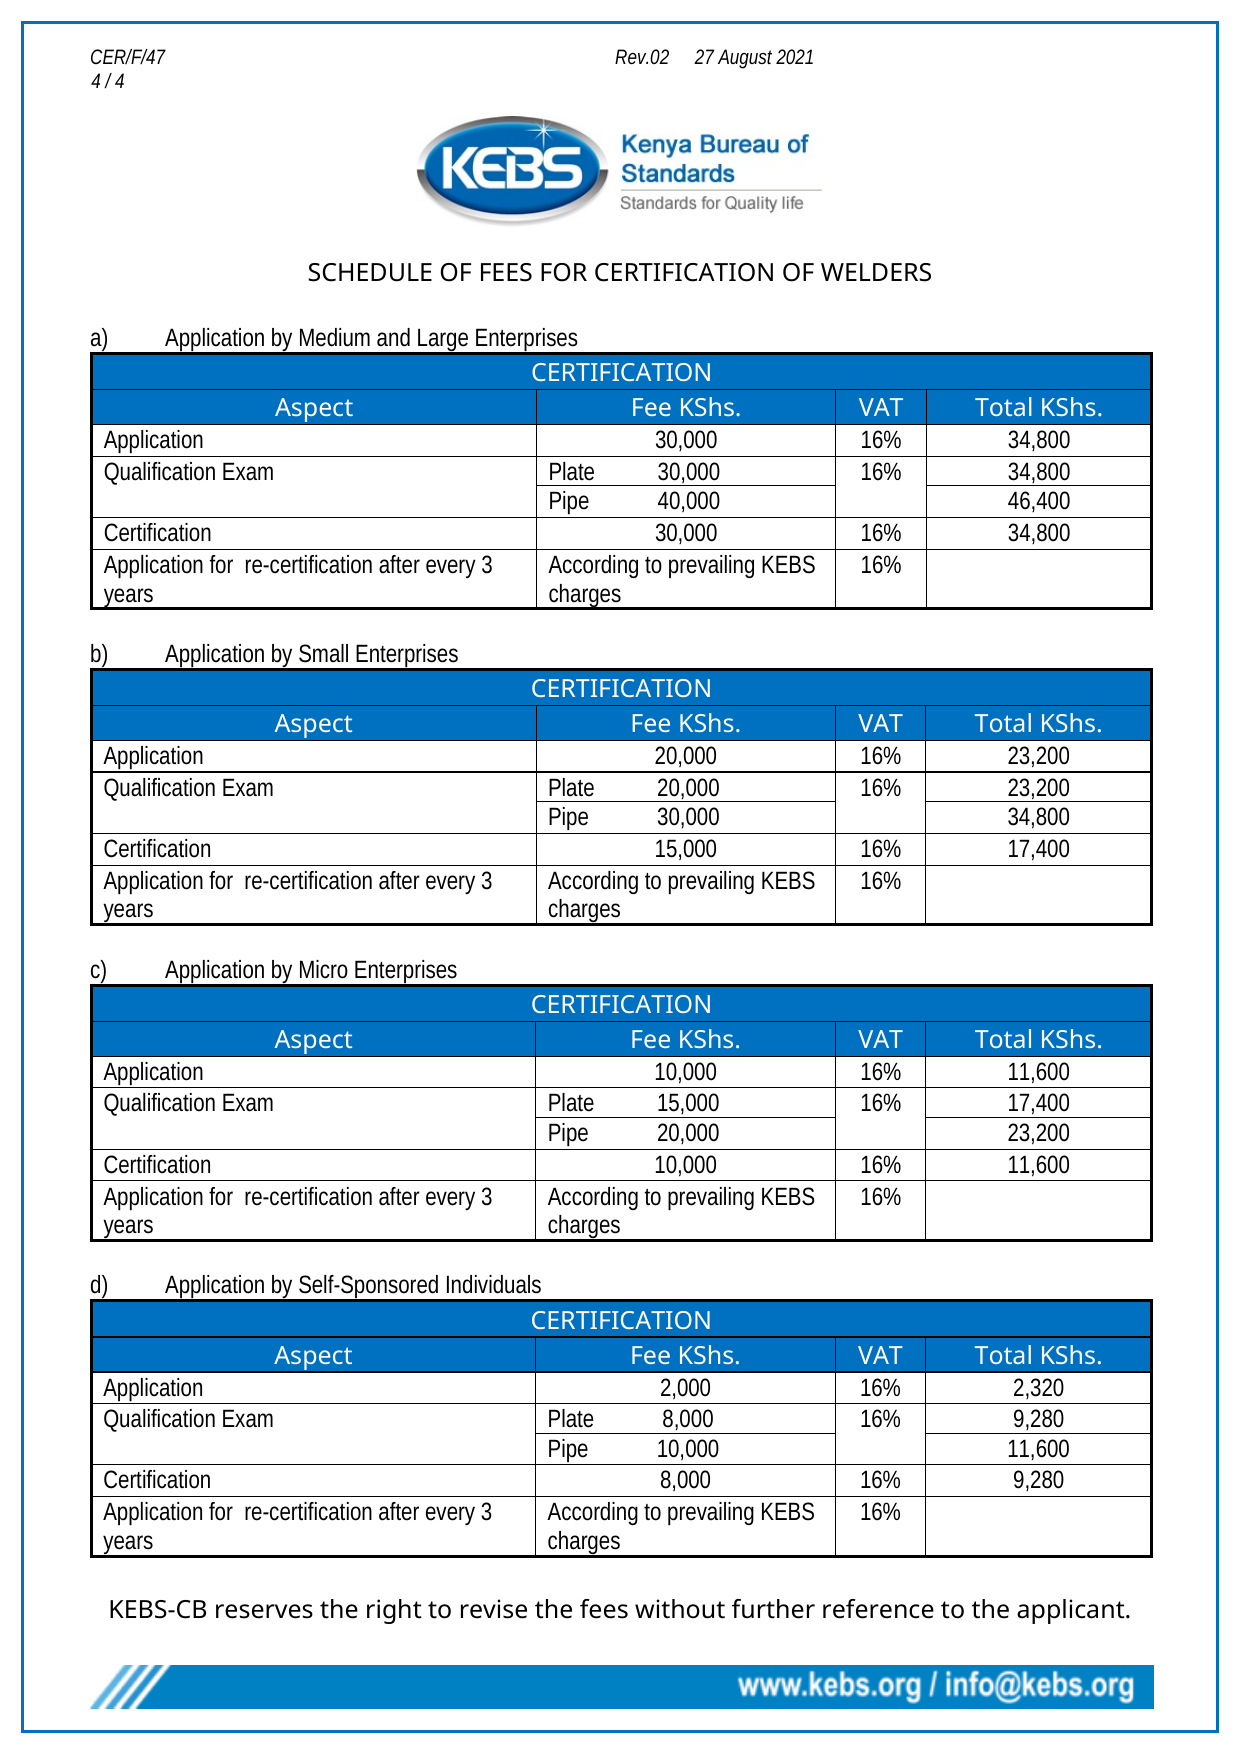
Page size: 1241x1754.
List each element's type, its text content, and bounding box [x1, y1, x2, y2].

table_cell Pipe 20,000 [536, 1118, 835, 1149]
table_cell 11,600 [926, 1057, 1150, 1087]
table_cell 8,000 [536, 1465, 835, 1496]
table_cell 30,000 [537, 425, 835, 456]
table_cell Pipe 30,000 [537, 802, 835, 833]
table_cell Qualification Exam [93, 773, 536, 833]
table_cell 11,600 [926, 1434, 1150, 1464]
table_cell 16% [836, 518, 926, 549]
table_cell Aspect [93, 1022, 535, 1056]
table_cell According to prevailing KEBS charges [537, 550, 835, 607]
table_cell 11,600 [926, 1150, 1150, 1180]
table_cell Application [93, 1057, 535, 1087]
list Application by Micro Enterprises [90, 955, 1150, 983]
table_cell [926, 866, 1150, 923]
table_cell 9,280 [926, 1404, 1150, 1433]
table_cell 34,800 [927, 518, 1150, 549]
table_cell Application for re-certification after every 3 years [93, 866, 536, 923]
table_cell Certification [93, 834, 536, 865]
table_cell 10,000 [536, 1150, 835, 1180]
table_cell 16% [836, 1150, 925, 1180]
list Application by Small Enterprises [90, 639, 1150, 668]
picture [416, 116, 825, 227]
table_cell 20,000 [537, 741, 835, 771]
table_cell 16% [836, 773, 925, 833]
table_cell 16% [836, 1404, 925, 1464]
table_cell Certification [93, 1150, 535, 1180]
table_cell [926, 1181, 1150, 1239]
picture [879, 1677, 921, 1703]
table_cell Certification [93, 1465, 535, 1496]
table_cell VAT [836, 1338, 925, 1371]
table_cell 16% [836, 1088, 925, 1149]
table_cell VAT [836, 390, 926, 424]
table_cell VAT [836, 706, 925, 740]
table_header CERTIFICATION [93, 355, 1150, 389]
table_cell According to prevailing KEBS charges [536, 1497, 835, 1554]
table_cell 16% [836, 1465, 925, 1496]
table_cell Application [93, 425, 536, 456]
picture [946, 1671, 951, 1696]
table_cell Qualification Exam [93, 1088, 535, 1149]
table_cell 16% [836, 1057, 925, 1087]
picture [90, 1665, 170, 1709]
table_cell Application [93, 1373, 535, 1403]
list Application by Self-Sponsored Individuals [90, 1271, 1150, 1299]
table_cell Total KShs. [927, 390, 1150, 424]
table_cell Application for re-certification after every 3 years [93, 1181, 535, 1239]
picture [1092, 1677, 1133, 1703]
table_cell 9,280 [926, 1465, 1150, 1496]
picture [954, 1670, 1090, 1703]
table_cell According to prevailing KEBS charges [537, 866, 835, 923]
table_cell Qualification Exam [93, 1404, 535, 1464]
table_cell 15,000 [537, 834, 835, 865]
table_cell 34,800 [927, 457, 1150, 485]
table_cell Application for re-certification after every 3 years [93, 1497, 535, 1554]
table_cell Plate 20,000 [537, 773, 835, 801]
table_cell Plate 30,000 [537, 457, 835, 485]
table_cell 16% [836, 550, 926, 607]
picture [930, 1671, 937, 1696]
table_cell Certification [93, 518, 536, 549]
table_cell 16% [836, 425, 926, 456]
table_cell Plate 8,000 [536, 1404, 835, 1433]
table_cell Plate 15,000 [536, 1088, 835, 1117]
table_cell Pipe 10,000 [536, 1434, 835, 1464]
table_cell 16% [836, 741, 925, 771]
table_header CERTIFICATION [93, 987, 1150, 1021]
table_cell Total KShs. [926, 1022, 1150, 1056]
table_cell Aspect [93, 1338, 535, 1371]
list Application by Medium and Large Enterprises [90, 323, 1150, 352]
table_cell Application [93, 741, 536, 771]
table_cell 10,000 [536, 1057, 835, 1087]
table_cell Total KShs. [926, 1338, 1150, 1371]
table_cell Fee KShs. [537, 390, 835, 424]
table_cell Fee KShs. [537, 706, 835, 740]
table_cell [927, 550, 1150, 607]
table_cell 16% [836, 457, 926, 517]
picture [738, 1677, 802, 1696]
table_cell Aspect [93, 390, 536, 424]
table_cell 16% [836, 1181, 925, 1239]
table_cell 2,320 [926, 1373, 1150, 1403]
table_cell 16% [836, 866, 925, 923]
table_cell 30,000 [537, 518, 835, 549]
table_header CERTIFICATION [93, 1302, 1150, 1336]
table_header CERTIFICATION [93, 671, 1150, 705]
table_cell According to prevailing KEBS charges [536, 1181, 835, 1239]
table_cell VAT [836, 1022, 925, 1056]
table_cell 17,400 [926, 834, 1150, 865]
table_cell 23,200 [926, 773, 1150, 801]
table_cell Qualification Exam [93, 457, 536, 517]
table_cell 23,200 [926, 1118, 1150, 1149]
table_cell 2,000 [536, 1373, 835, 1403]
table_cell 23,200 [926, 741, 1150, 771]
table_cell 16% [836, 1373, 925, 1403]
table_cell Application for re-certification after every 3 years [93, 550, 536, 607]
table_cell 46,400 [927, 486, 1150, 517]
text SCHEDULE OF FEES FOR CERTIFICATION OF WELDERS [90, 255, 1150, 289]
picture [802, 1671, 876, 1697]
table_cell 16% [836, 834, 925, 865]
table_cell 16% [836, 1497, 925, 1554]
table_cell 17,400 [926, 1088, 1150, 1117]
table_cell Aspect [93, 706, 536, 740]
table_cell [926, 1497, 1150, 1554]
table_cell Pipe 40,000 [537, 486, 835, 517]
table_cell 34,800 [927, 425, 1150, 456]
table_cell Fee KShs. [536, 1338, 835, 1371]
table_cell 34,800 [926, 802, 1150, 833]
table_cell Fee KShs. [536, 1022, 835, 1056]
text KEBS-CB reserves the right to revise the fees without further reference to the applicant. [90, 1592, 1150, 1626]
table_cell Total KShs. [926, 706, 1150, 740]
